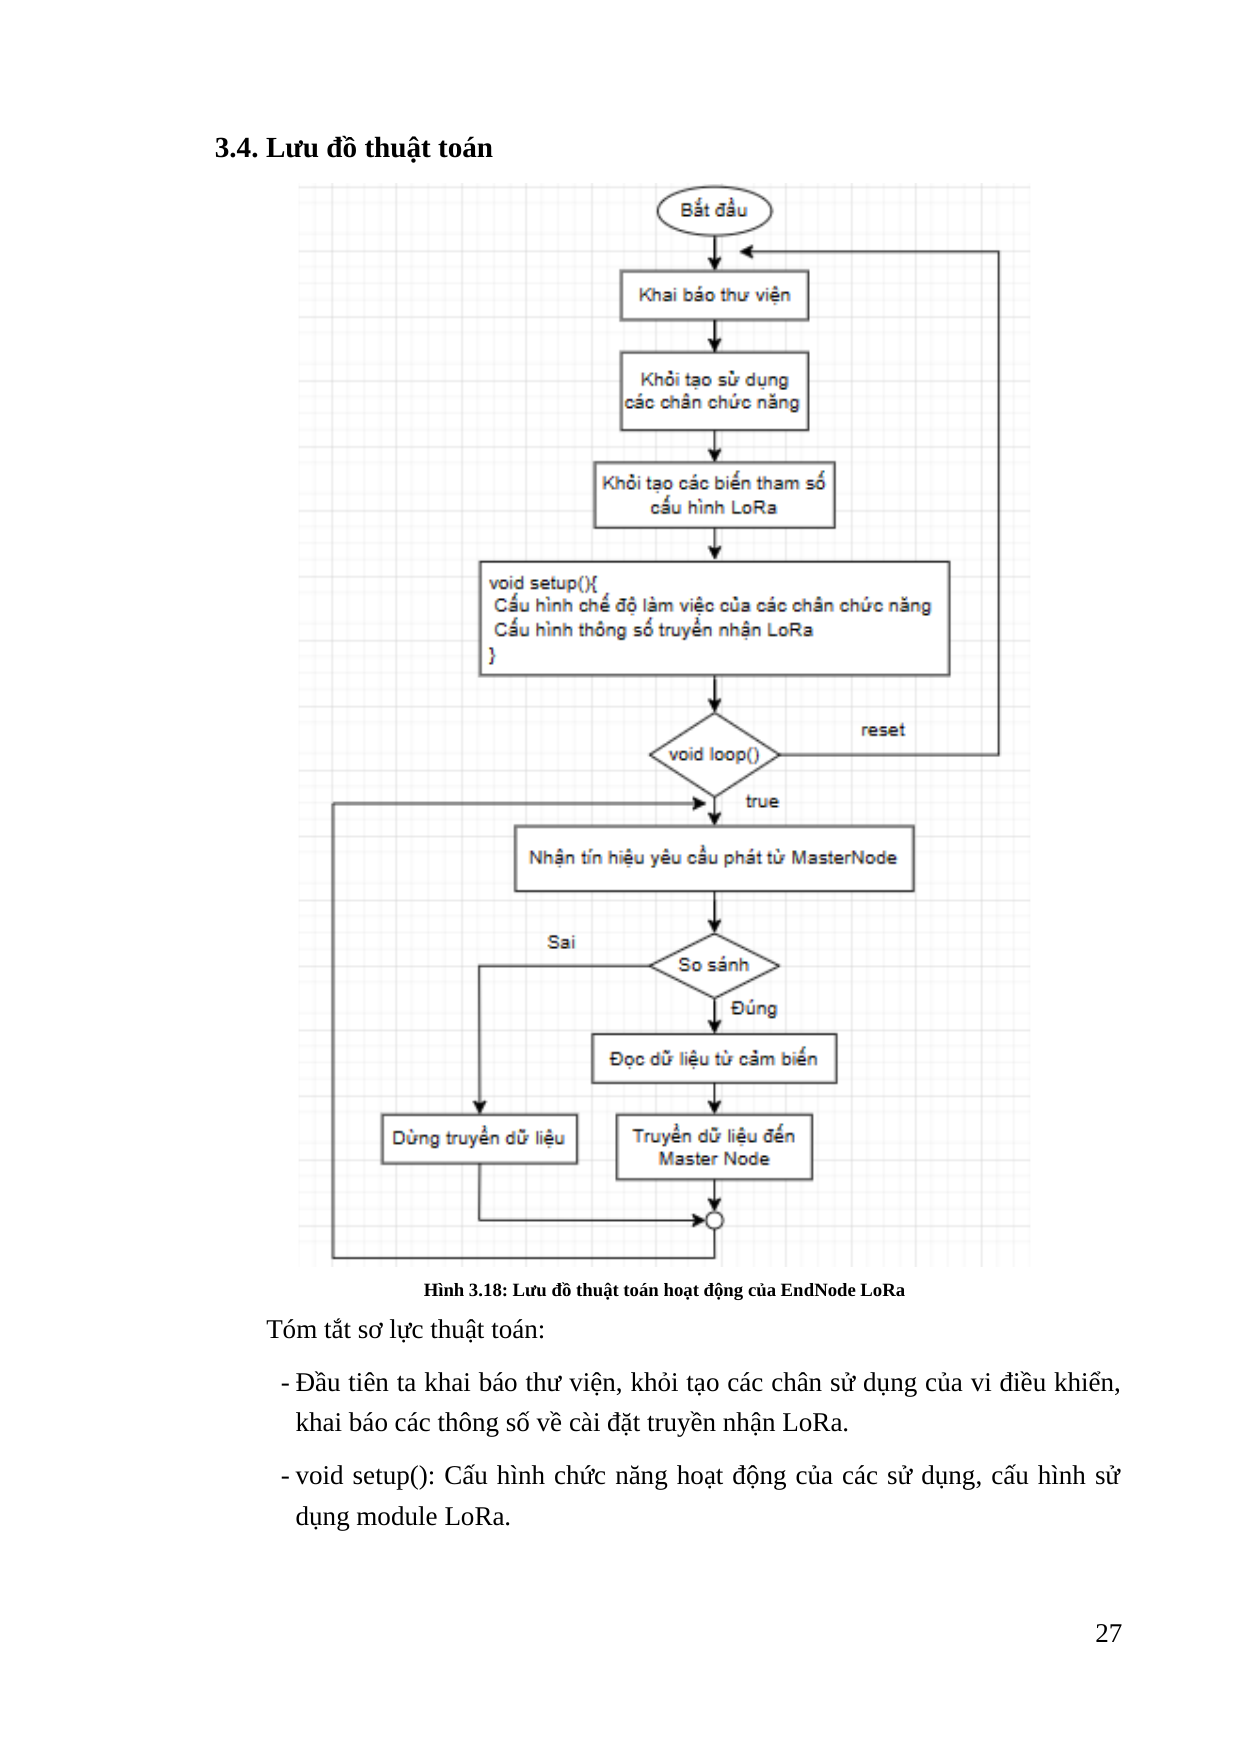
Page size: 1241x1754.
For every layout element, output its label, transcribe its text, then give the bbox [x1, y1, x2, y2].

text void setup(): Cấu hình chức năng hoạt động của các sử dụng, cấu hình sử dụng module LoRa. [281, 1459, 1122, 1531]
list Lưu đồ thuật toán [236, 131, 1122, 164]
picture [298, 183, 1031, 1267]
text Đầu tiên ta khai báo thư viện, khỏi tạo các chân sử dụng của vi điều khiển, khai báo các thông số về cài đặt truyền nhận LoRa. [281, 1366, 1122, 1438]
text Tóm tắt sơ lực thuật toán: [236, 1313, 1122, 1344]
